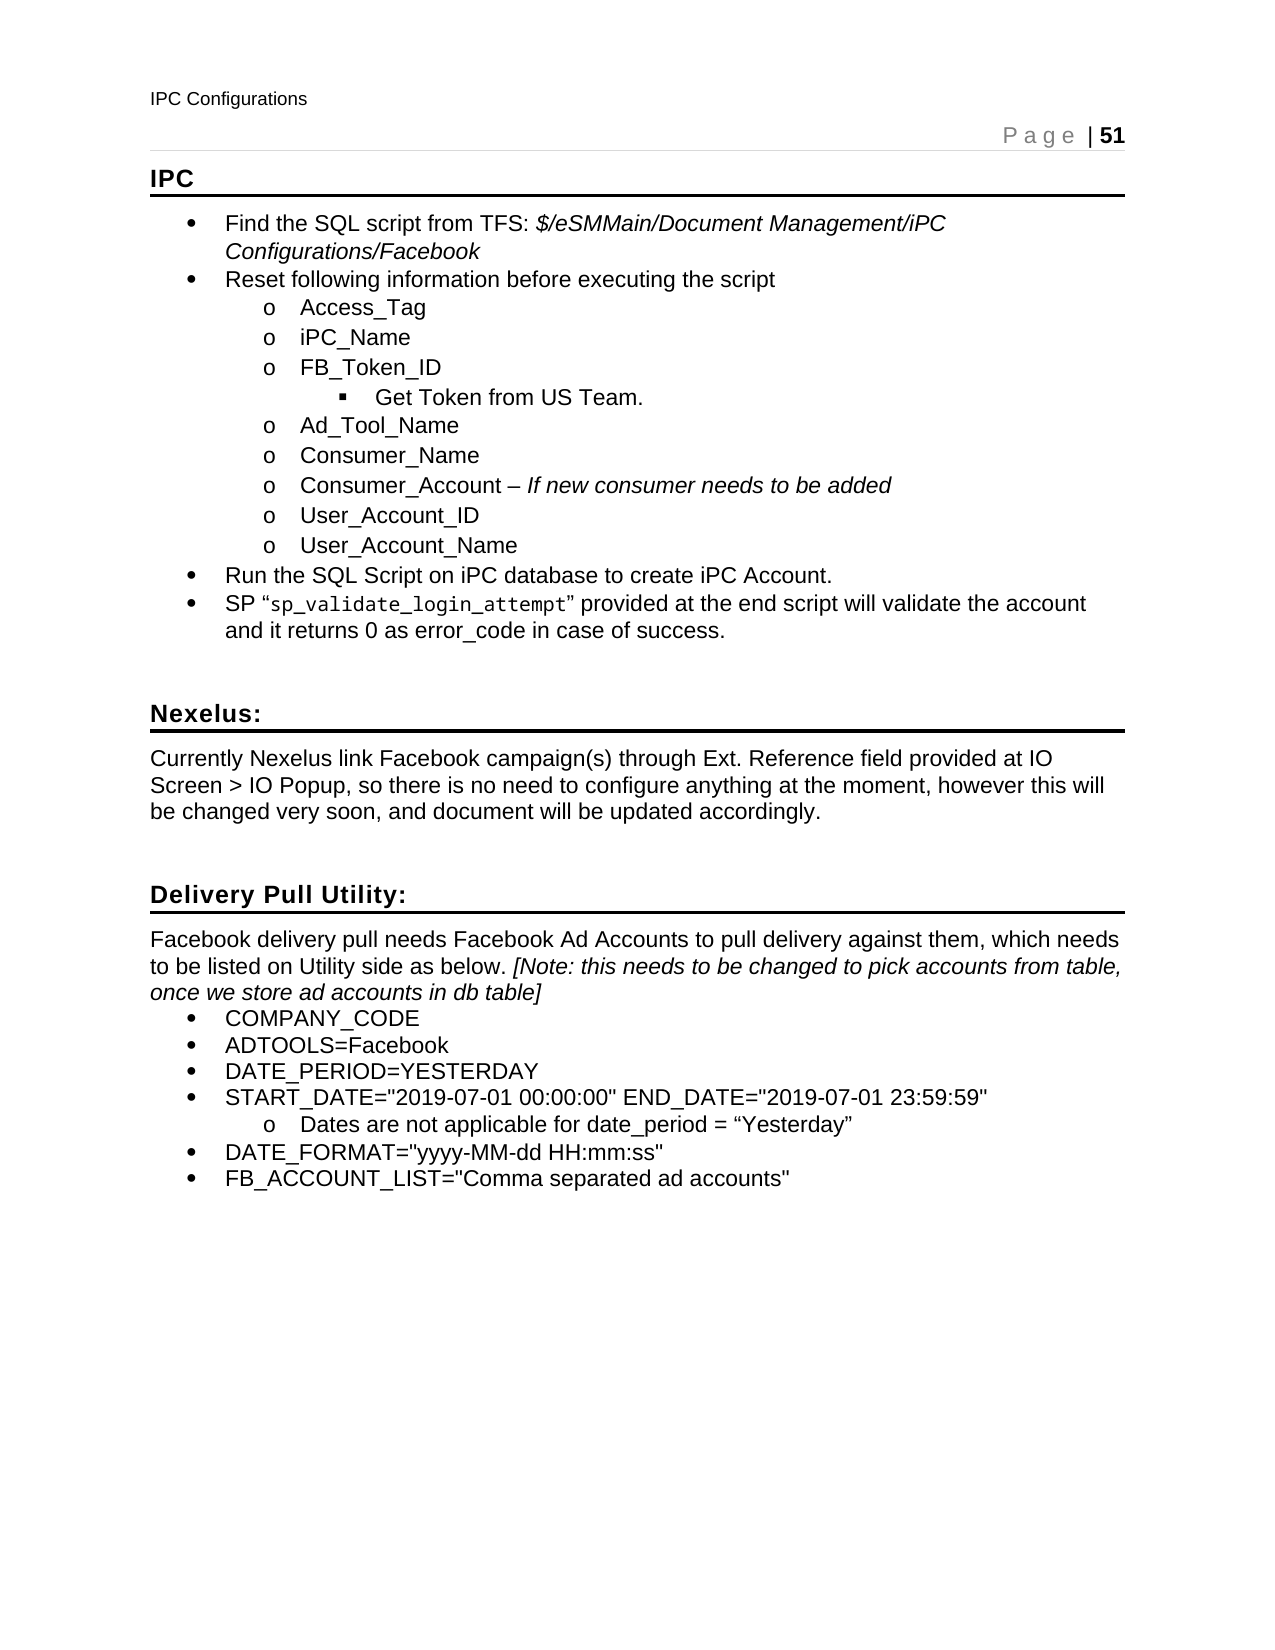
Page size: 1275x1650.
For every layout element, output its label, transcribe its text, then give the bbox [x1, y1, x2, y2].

list COMPANY_CODE [187, 1005, 1125, 1032]
list Find the SQL script from TFS: $/eSMMain/Document Management/iPC Configurations/Facebook [187, 210, 1125, 264]
text Facebook delivery pull needs Facebook Ad Accounts to pull delivery against them, which needs to be listed on Utility side as below. [Note: this needs to be changed to pick accounts from table, once we store ad accounts in db table] [150, 926, 1125, 1005]
list Dates are not applicable for date_period = “Yesterday” [262, 1111, 1125, 1139]
list Ad_Tool_Name [262, 412, 1125, 440]
list FB_ACCOUNT_LIST="Comma separated ad accounts" [187, 1165, 1125, 1192]
list User_Account_ID [262, 502, 1125, 530]
subtitle Delivery Pull Utility: [150, 880, 1125, 911]
list Access_Tag [262, 294, 1125, 322]
text Currently Nexelus link Facebook campaign(s) through Ext. Reference field provided at IO Screen > IO Popup, so there is no need to configure anything at the moment, however this will be changed very soon, and document will be updated accordingly. [150, 745, 1125, 824]
list Consumer_Name [262, 442, 1125, 470]
list Get Token from US Team. [337, 384, 1125, 410]
list DATE_FORMAT="yyyy-MM-dd HH:mm:ss" [187, 1139, 1125, 1165]
list Run the SQL Script on iPC database to create iPC Account. [187, 562, 1125, 588]
subtitle IPC [150, 163, 1125, 194]
list FB_Token_ID [262, 354, 1125, 382]
list User_Account_Name [262, 532, 1125, 560]
list Reset following information before executing the script [187, 266, 1125, 292]
subtitle Nexelus: [150, 699, 1125, 729]
list ADTOOLS=Facebook [187, 1032, 1125, 1058]
list Consumer_Account – If new consumer needs to be added [262, 472, 1125, 500]
list START_DATE="2019-07-01 00:00:00" END_DATE="2019-07-01 23:59:59" [187, 1084, 1125, 1111]
list SP “sp_validate_login_attempt” provided at the end script will validate the account and it returns 0 as error_code in case of success. [187, 589, 1125, 643]
list iPC_Name [262, 324, 1125, 352]
list DATE_PERIOD=YESTERDAY [187, 1058, 1125, 1084]
